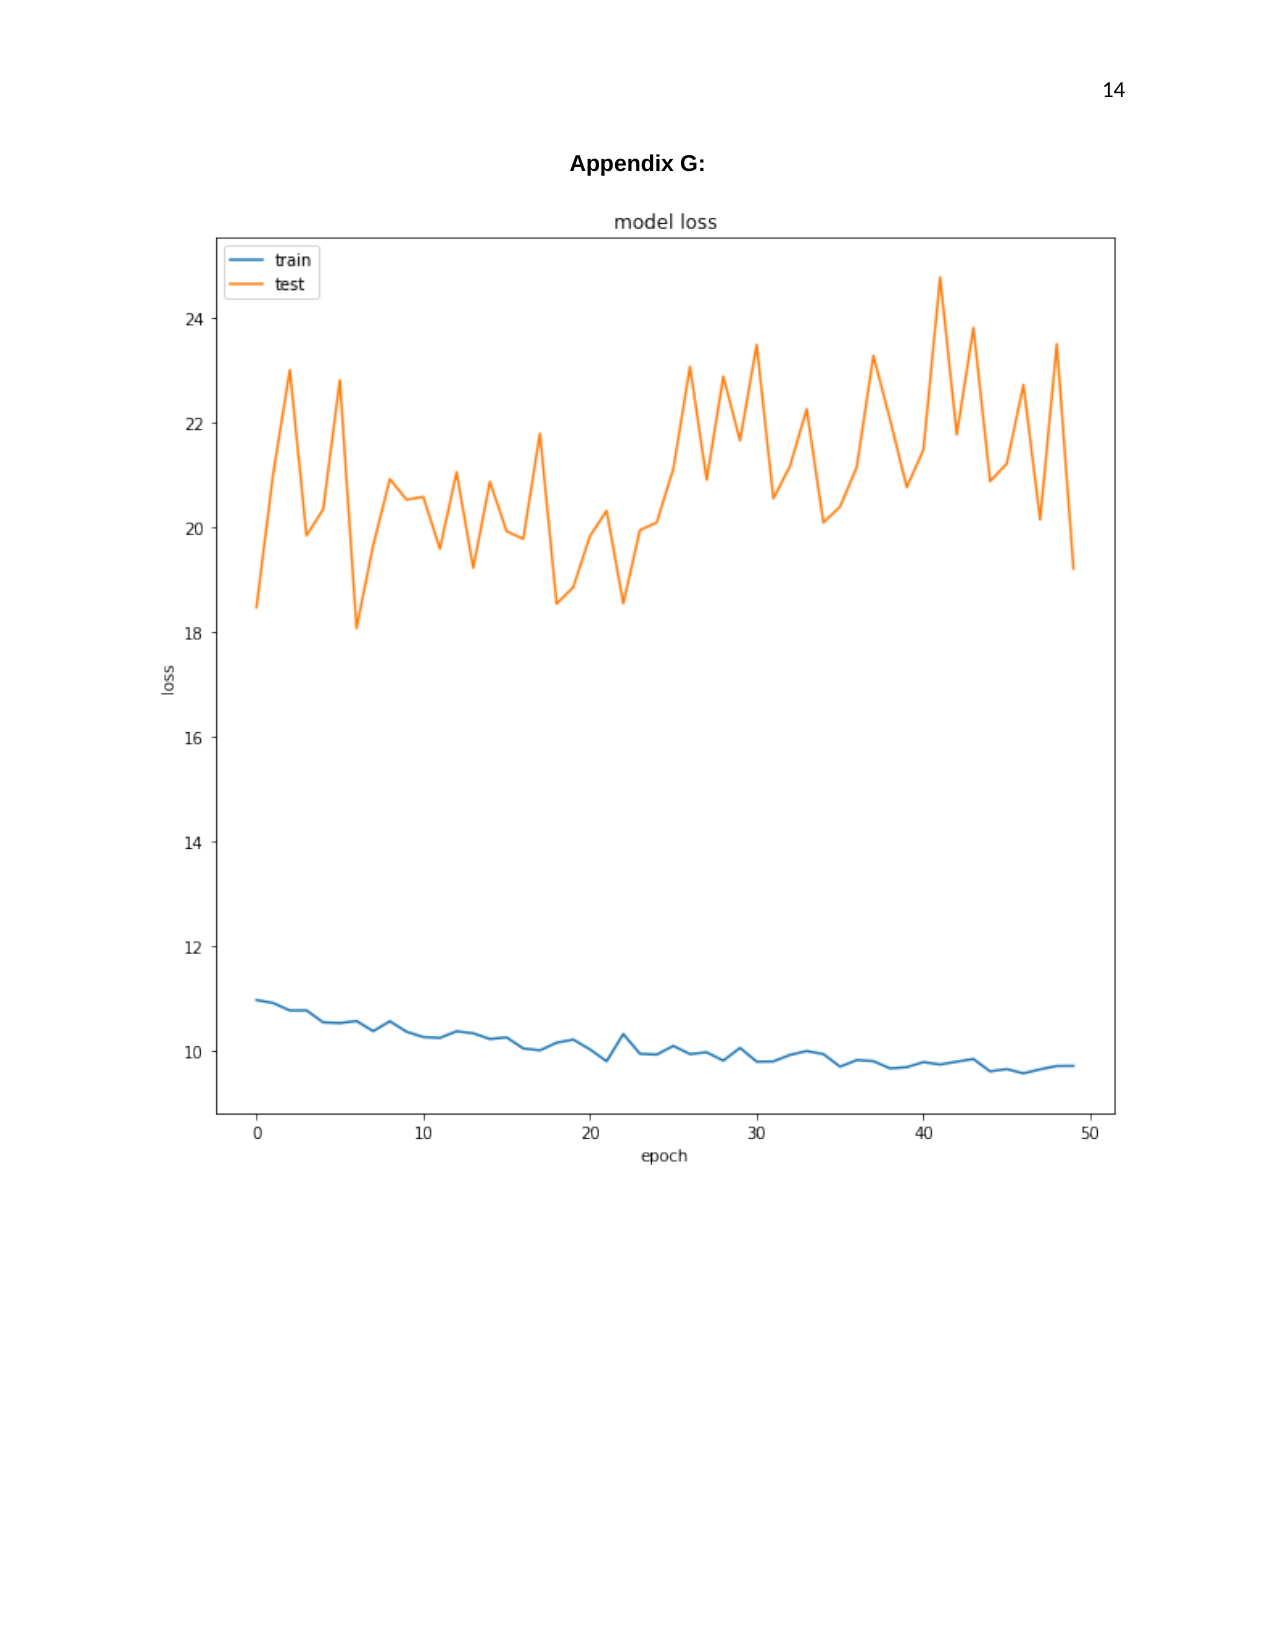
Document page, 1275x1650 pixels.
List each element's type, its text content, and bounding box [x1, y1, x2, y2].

text Appendix G: [150, 150, 1125, 176]
picture [150, 202, 1125, 1175]
